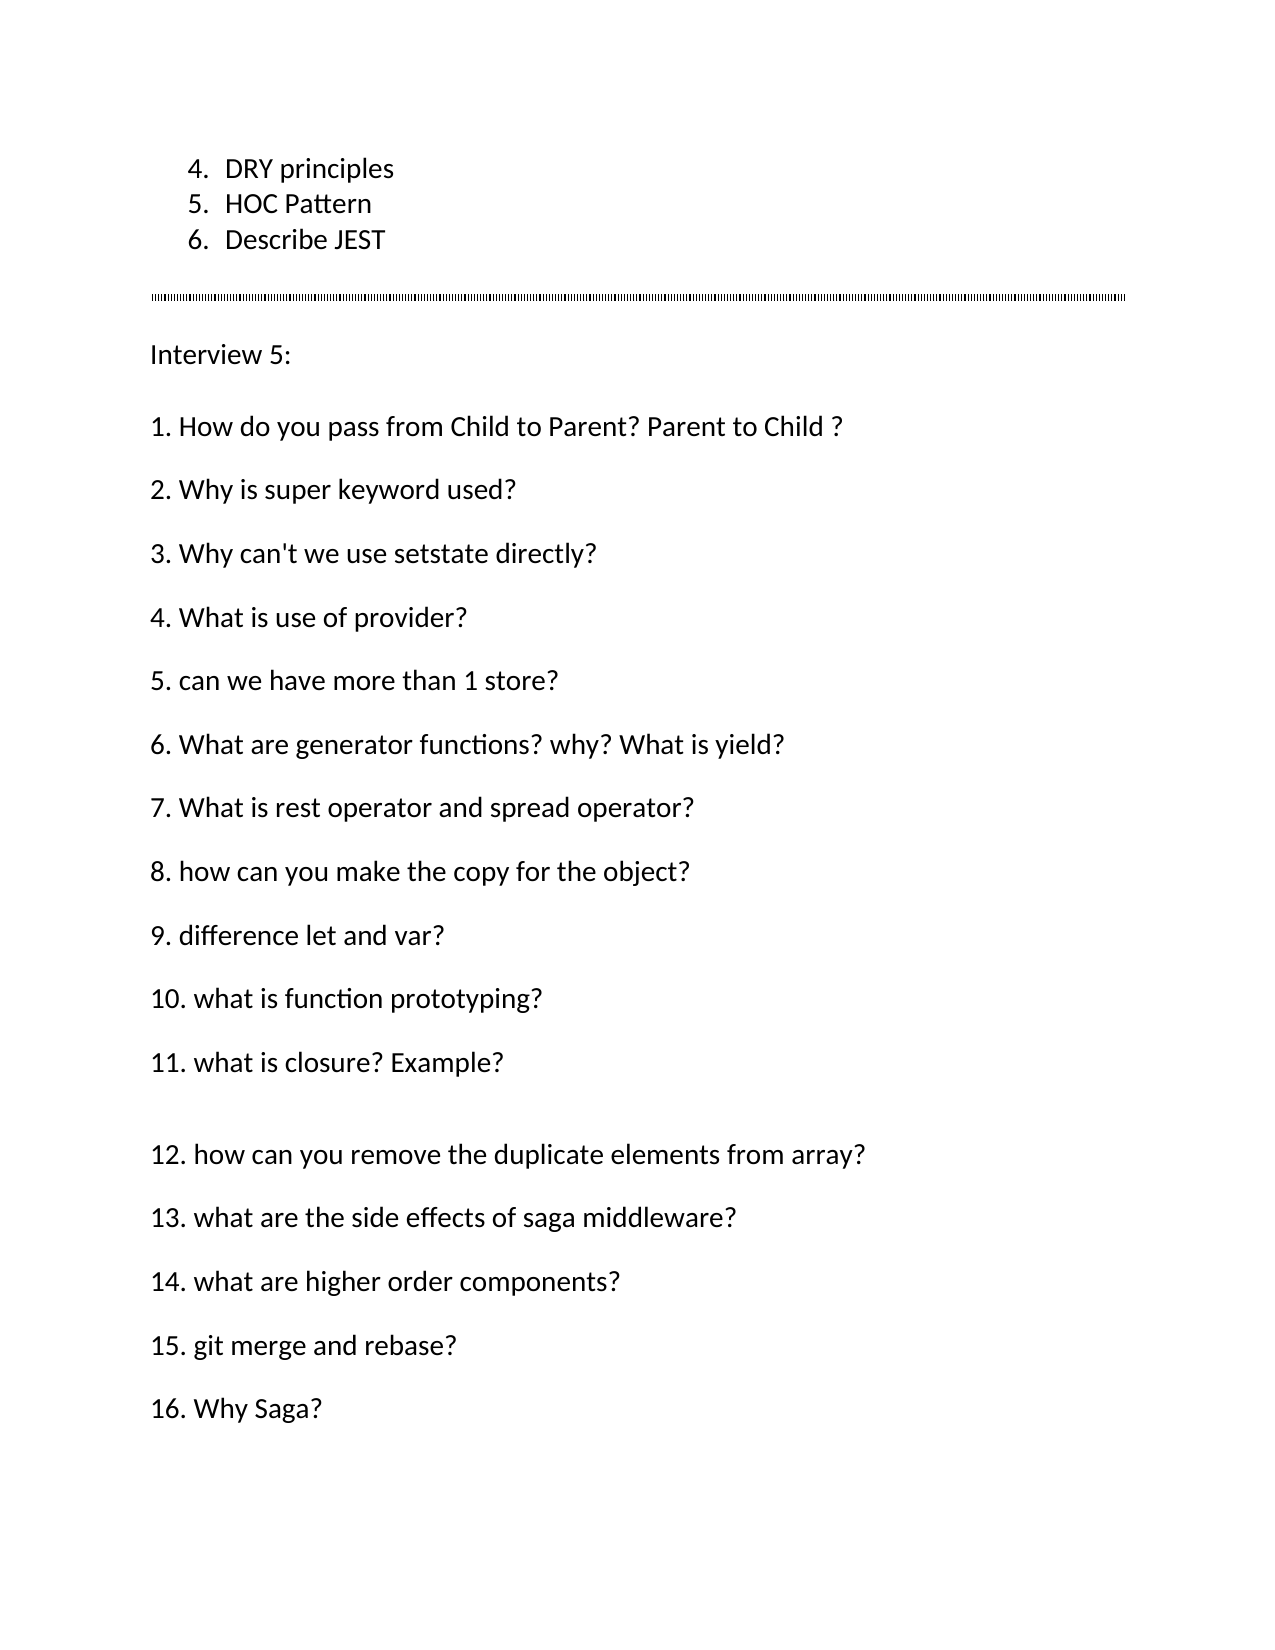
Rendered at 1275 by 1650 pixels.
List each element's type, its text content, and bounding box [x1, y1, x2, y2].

text 3. Why can't we use setstate directly? [150, 535, 1125, 571]
text 2. Why is super keyword used? [150, 471, 1125, 507]
list Describe JEST [187, 221, 1125, 257]
text 9. difference let and var? [150, 917, 1125, 952]
list DRY principles [187, 150, 1125, 186]
text 6. What are generator functions? why? What is yield? [150, 726, 1125, 762]
text 4. What is use of provider? [150, 599, 1125, 634]
text 7. What is rest operator and spread operator? [150, 789, 1125, 825]
text 8. how can you make the copy for the object? [150, 853, 1125, 889]
text 1. How do you pass from Child to Parent? Parent to Child ? [150, 408, 1125, 443]
text 14. what are higher order components? [150, 1263, 1125, 1299]
text 16. Why Saga? [150, 1390, 1125, 1426]
text 11. what is closure? Example? [150, 1044, 1125, 1080]
text 15. git merge and rebase? [150, 1327, 1125, 1362]
text 10. what is function prototyping? [150, 981, 1125, 1016]
list HOC Pattern [187, 186, 1125, 221]
text 12. how can you remove the duplicate elements from array? [150, 1136, 1125, 1171]
text Interview 5: [150, 336, 1125, 372]
text 13. what are the side effects of saga middleware? [150, 1199, 1125, 1235]
text 5. can we have more than 1 store? [150, 662, 1125, 698]
